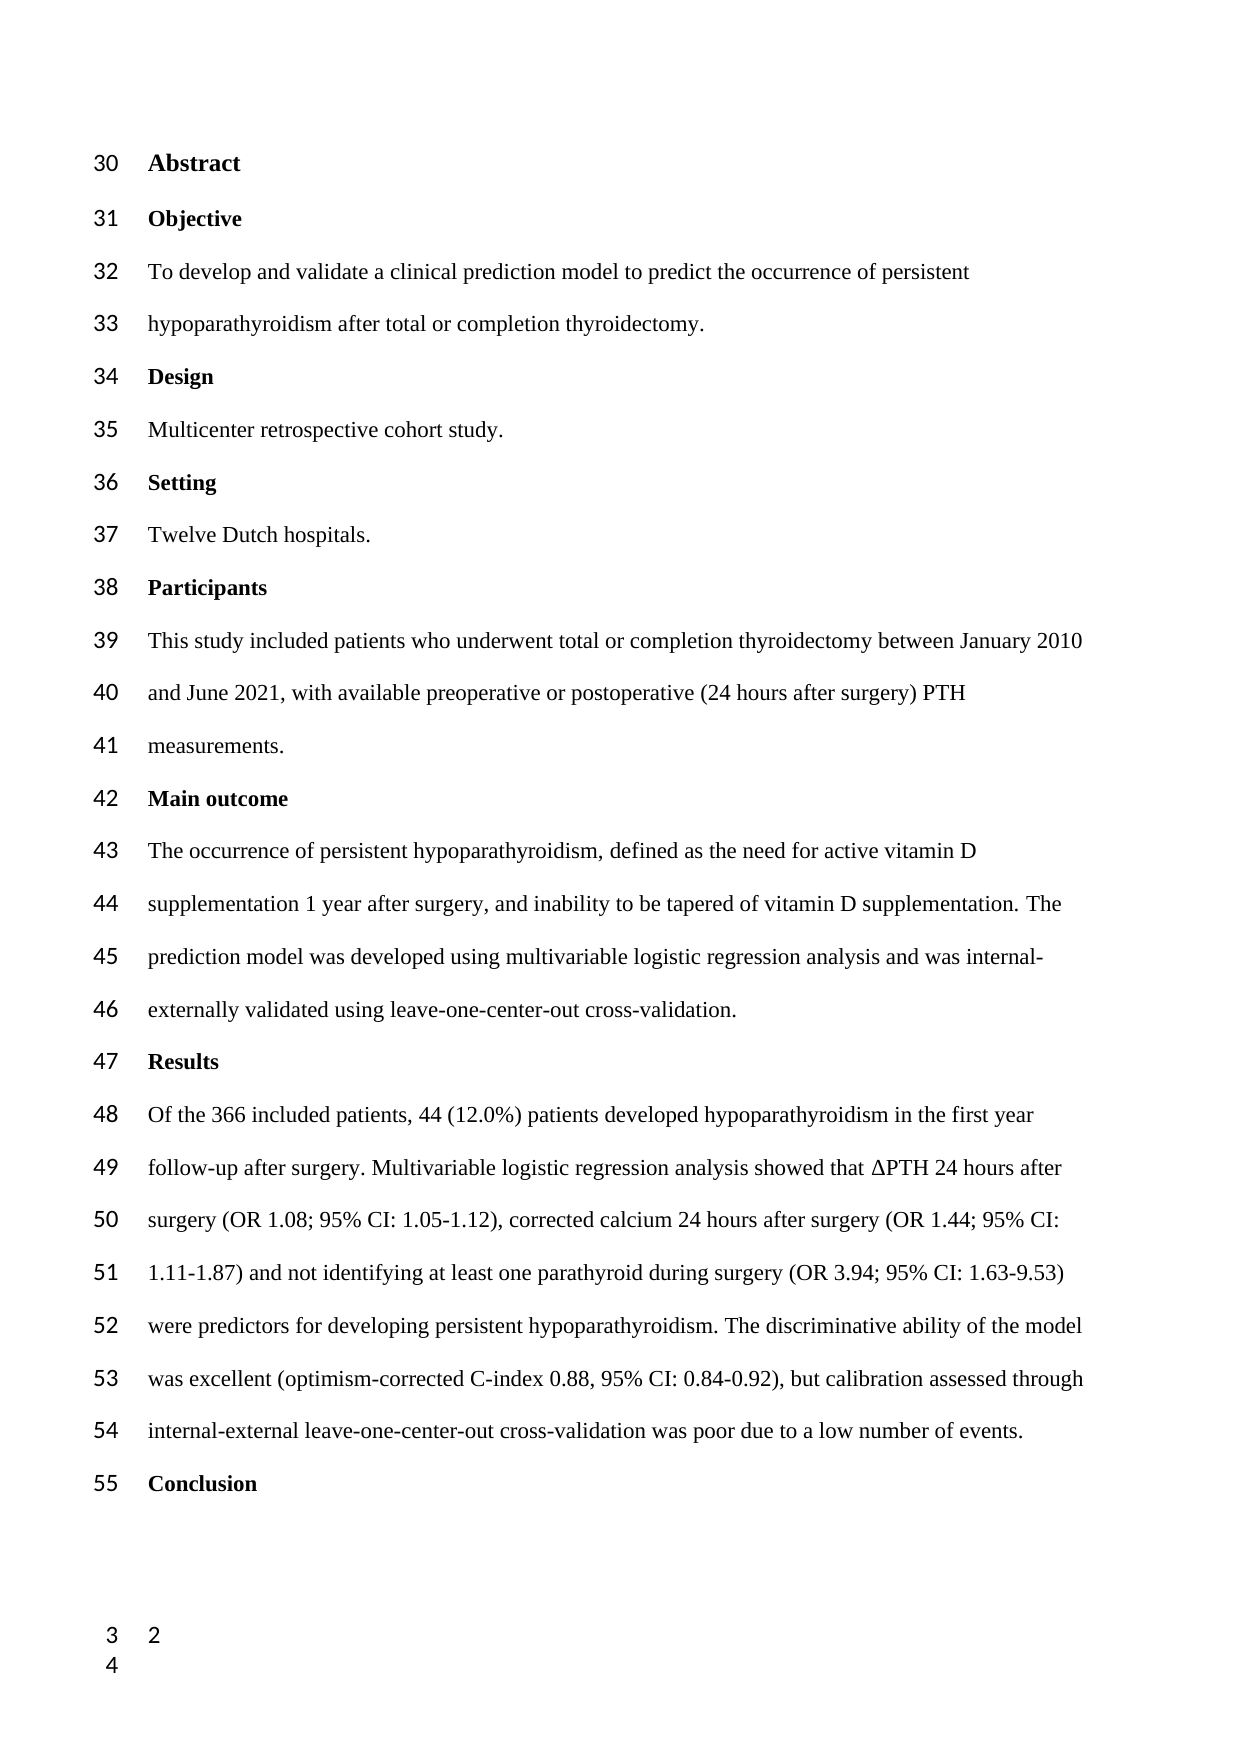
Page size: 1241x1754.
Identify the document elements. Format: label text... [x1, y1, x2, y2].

text Main outcome [148, 785, 1093, 811]
text Twelve Dutch hospitals. [148, 521, 1093, 548]
text Objective [148, 205, 1093, 231]
text Conclusion [148, 1470, 1093, 1496]
text The occurrence of persistent hypoparathyroidism, defined as the need for active vitamin D supplementation 1 year after surgery, and inability to be tapered of vitamin D supplementation. The prediction model was developed using multivariable logistic regression analysis and was internal-externally validated using leave-one-center-out cross-validation. [148, 838, 1093, 1022]
text Participants [148, 574, 1093, 600]
text Abstract [148, 148, 1093, 176]
text Of the 366 included patients, 44 (12.0%) patients developed hypoparathyroidism in the first year follow-up after surgery. Multivariable logistic regression analysis showed that ΔPTH 24 hours after surgery (OR 1.08; 95% CI: 1.05-1.12), corrected calcium 24 hours after surgery (OR 1.44; 95% CI: 1.11-1.87) and not identifying at least one parathyroid during surgery (OR 3.94; 95% CI: 1.63-9.53) were predictors for developing persistent hypoparathyroidism. The discriminative ability of the model was excellent (optimism-corrected C-index 0.88, 95% CI: 0.84-0.92), but calibration assessed through internal-external leave-one-center-out cross-validation was poor due to a low number of events. [148, 1101, 1093, 1444]
text Results [148, 1048, 1093, 1075]
text To develop and validate a clinical prediction model to predict the occurrence of persistent hypoparathyroidism after total or completion thyroidectomy. [148, 258, 1093, 337]
text Setting [148, 469, 1093, 495]
text Multicenter retrospective cohort study. [148, 416, 1093, 442]
text This study included patients who underwent total or completion thyroidectomy between January 2010 and June 2021, with available preoperative or postoperative (24 hours after surgery) PTH measurements. [148, 627, 1093, 758]
text Design [148, 363, 1093, 389]
